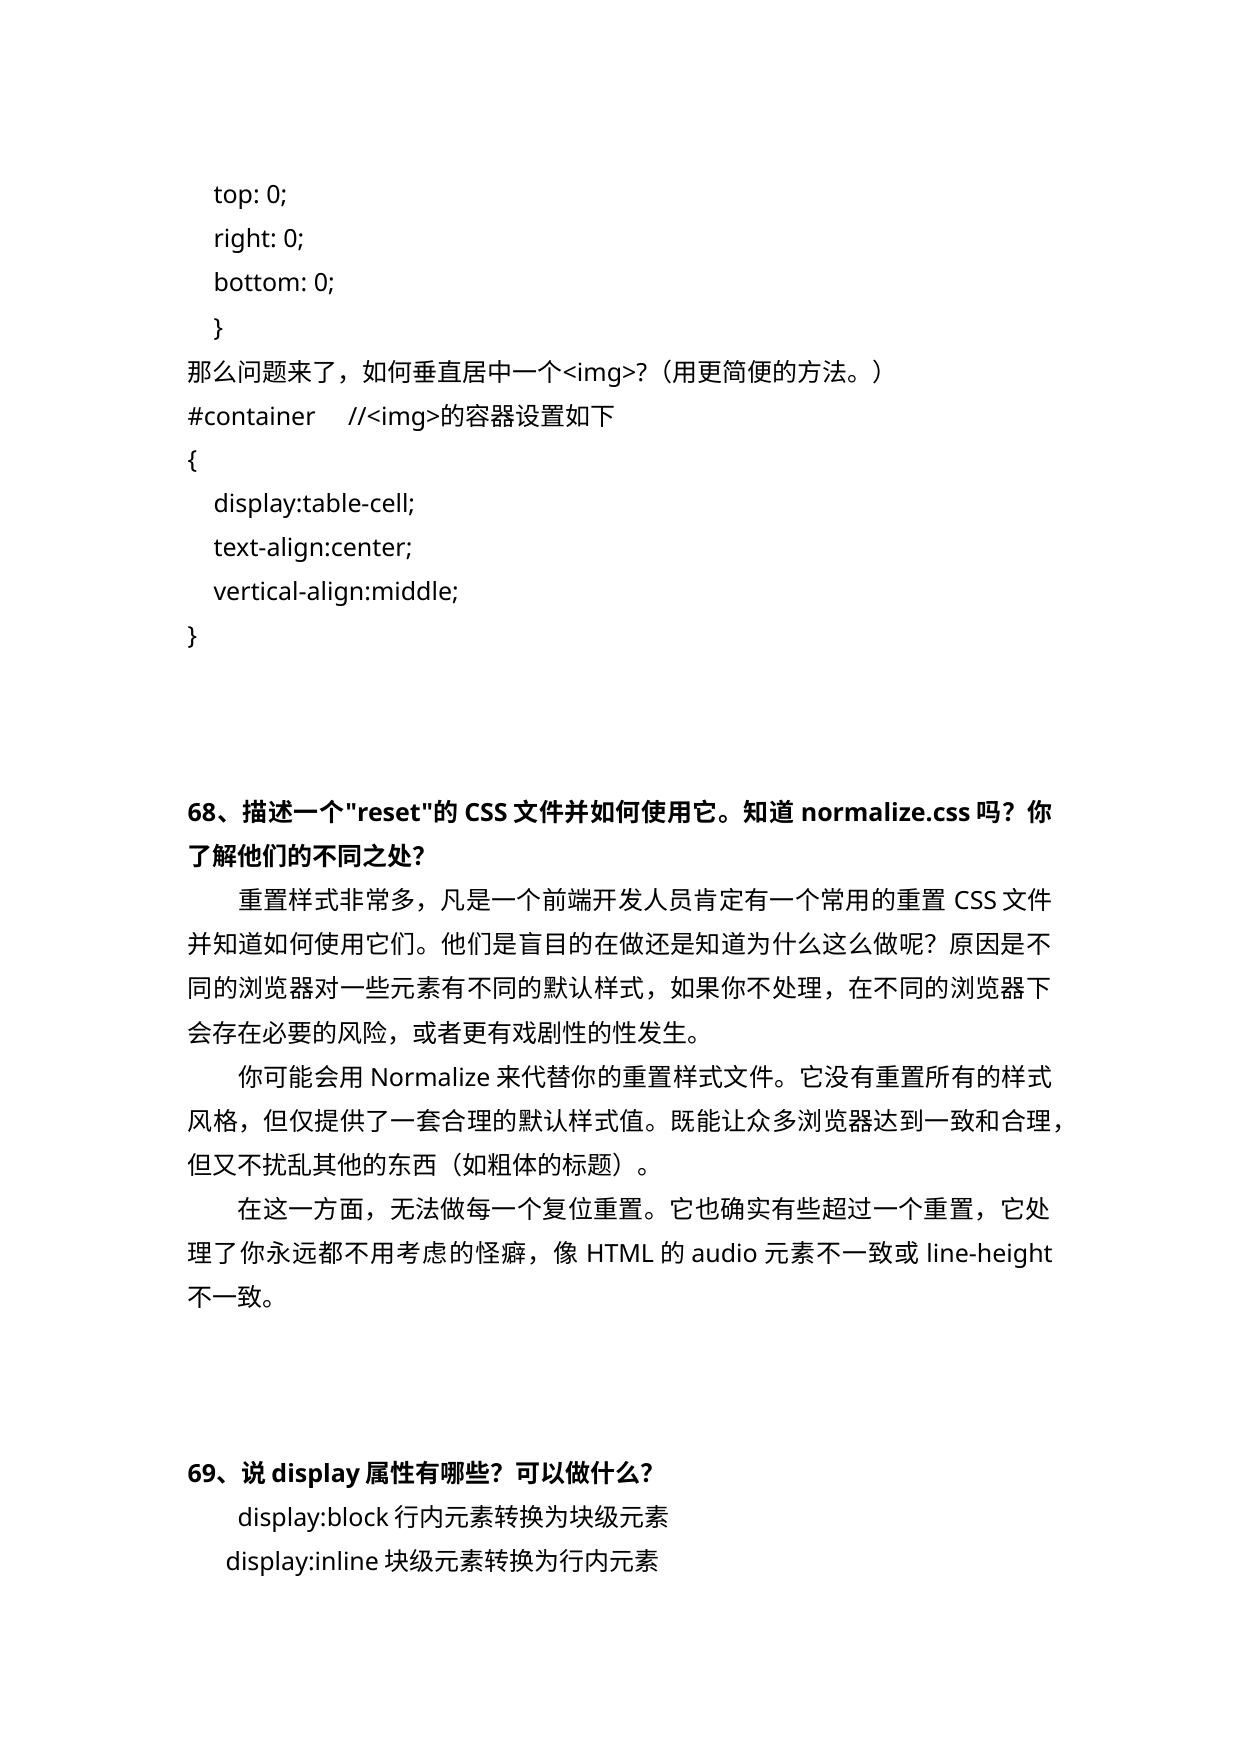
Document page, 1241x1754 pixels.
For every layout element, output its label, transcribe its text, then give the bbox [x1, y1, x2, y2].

text 在这一方面，无法做每一个复位重置。它也确实有些超过一个重置，它处理了你永远都不用考虑的怪癖，像HTML的audio元素不一致或line-height不一致。 [187, 1185, 1053, 1318]
text display:inline块级元素转换为行内元素 [212, 1538, 1053, 1582]
text vertical-align:middle; [187, 568, 1053, 613]
text 那么问题来了，如何垂直居中一个<img>?（用更简便的方法。） [187, 348, 1053, 392]
text 68、描述一个"reset"的CSS文件并如何使用它。知道normalize.css吗？你了解他们的不同之处？ [187, 789, 1053, 877]
text 重置样式非常多，凡是一个前端开发人员肯定有一个常用的重置CSS文件并知道如何使用它们。他们是盲目的在做还是知道为什么这么做呢？原因是不同的浏览器对一些元素有不同的默认样式，如果你不处理，在不同的浏览器下会存在必要的风险，或者更有戏剧性的性发生。 [187, 877, 1053, 1053]
text } [187, 613, 1053, 657]
text display:block行内元素转换为块级元素 [212, 1494, 1053, 1538]
text right: 0; [187, 216, 1053, 260]
text display:table-cell; [187, 480, 1053, 524]
text 你可能会用Normalize来代替你的重置样式文件。它没有重置所有的样式风格，但仅提供了一套合理的默认样式值。既能让众多浏览器达到一致和合理，但又不扰乱其他的东西（如粗体的标题）。 [187, 1053, 1053, 1185]
text top: 0; [187, 172, 1053, 216]
text 69、说display属性有哪些？可以做什么？ [187, 1450, 1053, 1494]
text { [187, 436, 1053, 480]
text text-align:center; [187, 524, 1053, 568]
text } [187, 304, 1053, 348]
text bottom: 0; [187, 260, 1053, 304]
text #container //<img>的容器设置如下 [187, 392, 1053, 436]
